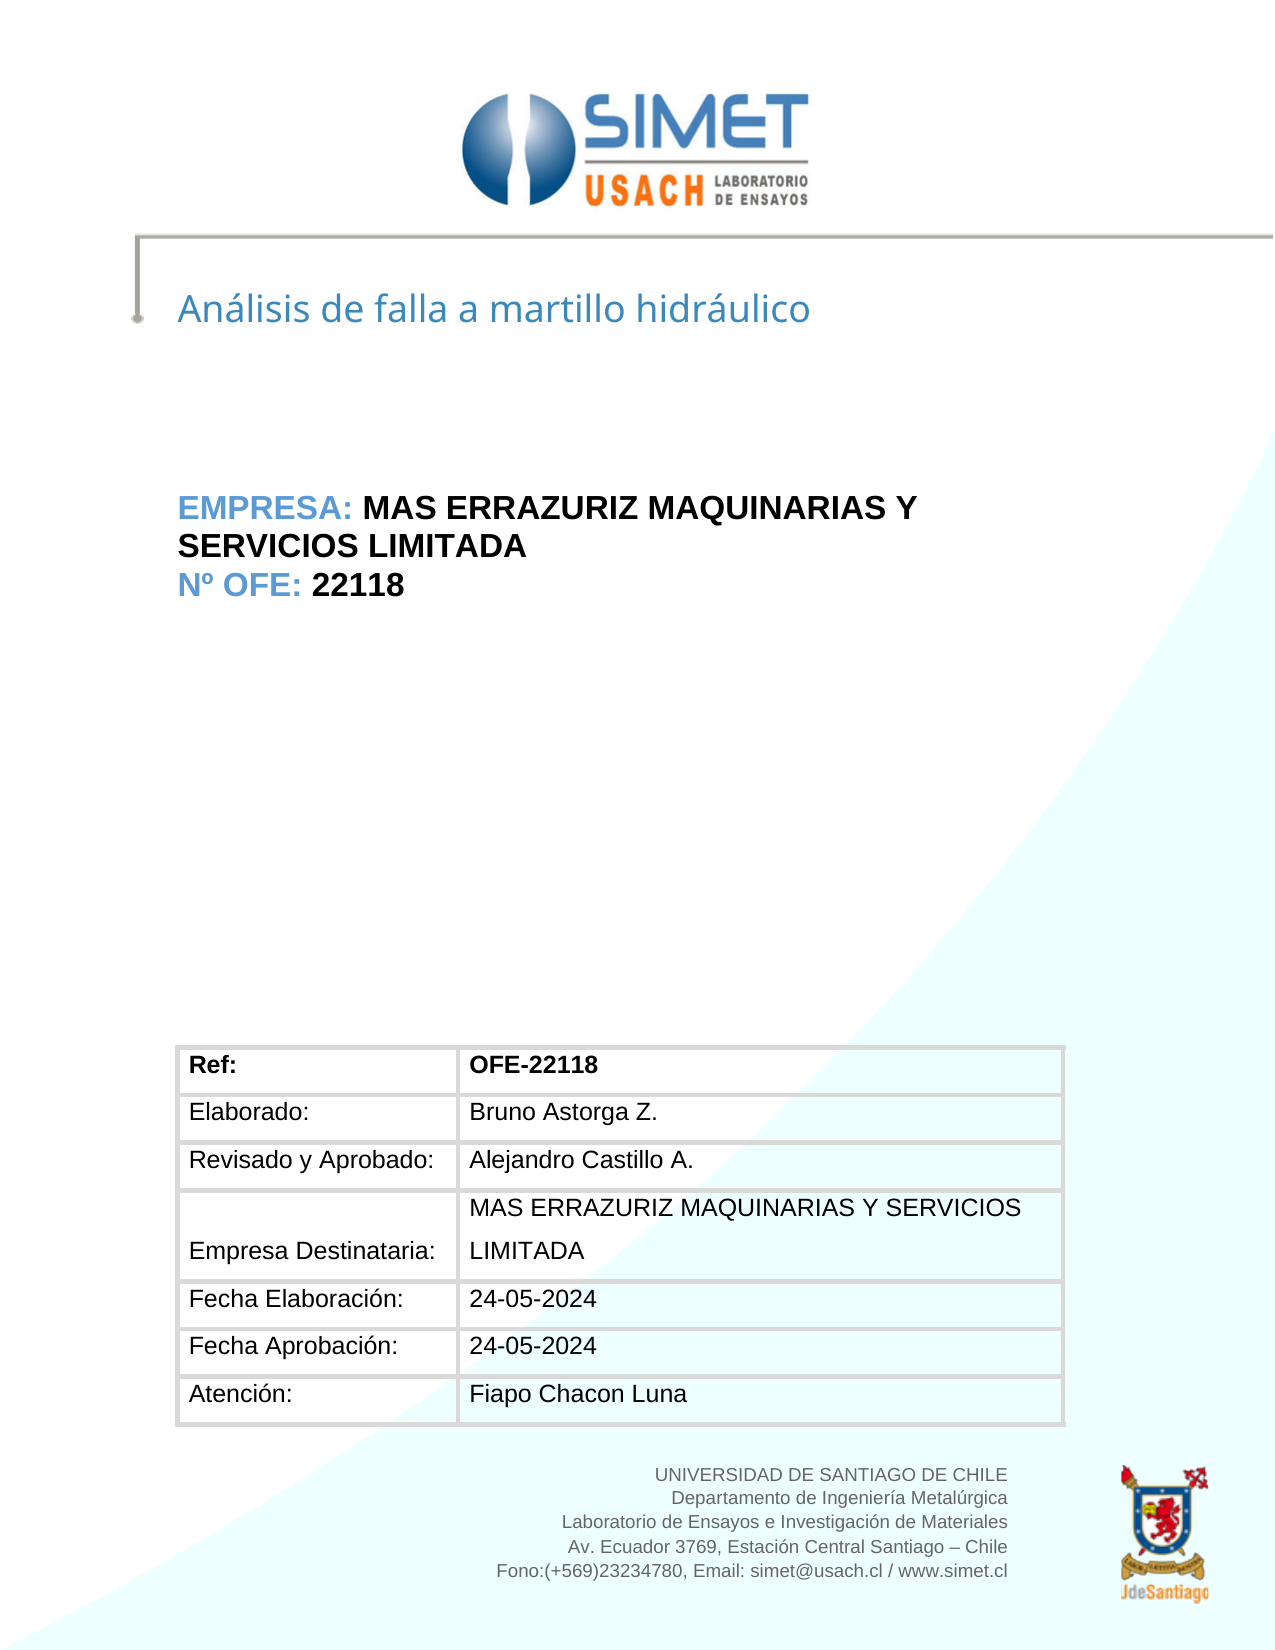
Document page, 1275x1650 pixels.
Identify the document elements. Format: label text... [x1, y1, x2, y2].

table_header Ref: [180, 1050, 456, 1093]
table_cell Empresa Destinataria: [180, 1193, 456, 1279]
table_cell Fecha Aprobación: [180, 1331, 456, 1374]
table_cell 24-05-2024 [460, 1284, 1061, 1327]
picture [127, 226, 1273, 329]
table_cell Fecha Elaboración: [180, 1284, 456, 1327]
table_cell MAS ERRAZURIZ MAQUINARIAS Y SERVICIOS LIMITADA [460, 1193, 1061, 1279]
picture [447, 73, 828, 225]
table_cell 24-05-2024 [460, 1331, 1061, 1374]
table_cell Alejandro Castillo A. [460, 1145, 1061, 1188]
table_cell Fiapo Chacon Luna [460, 1379, 1061, 1422]
table_cell Atención: [180, 1379, 456, 1422]
table_cell Revisado y Aprobado: [180, 1145, 456, 1188]
text EMPRESA: MAS ERRAZURIZ MAQUINARIAS Y SERVICIOS LIMITADA [177, 488, 1063, 565]
table_cell Bruno Astorga Z. [460, 1097, 1061, 1140]
table_header OFE-22118 [460, 1050, 1061, 1093]
text Nº OFE: 22118 [177, 565, 1063, 603]
picture [1118, 1464, 1207, 1603]
text Análisis de falla a martillo hidráulico [177, 282, 1063, 333]
table_cell Elaborado: [180, 1097, 456, 1140]
